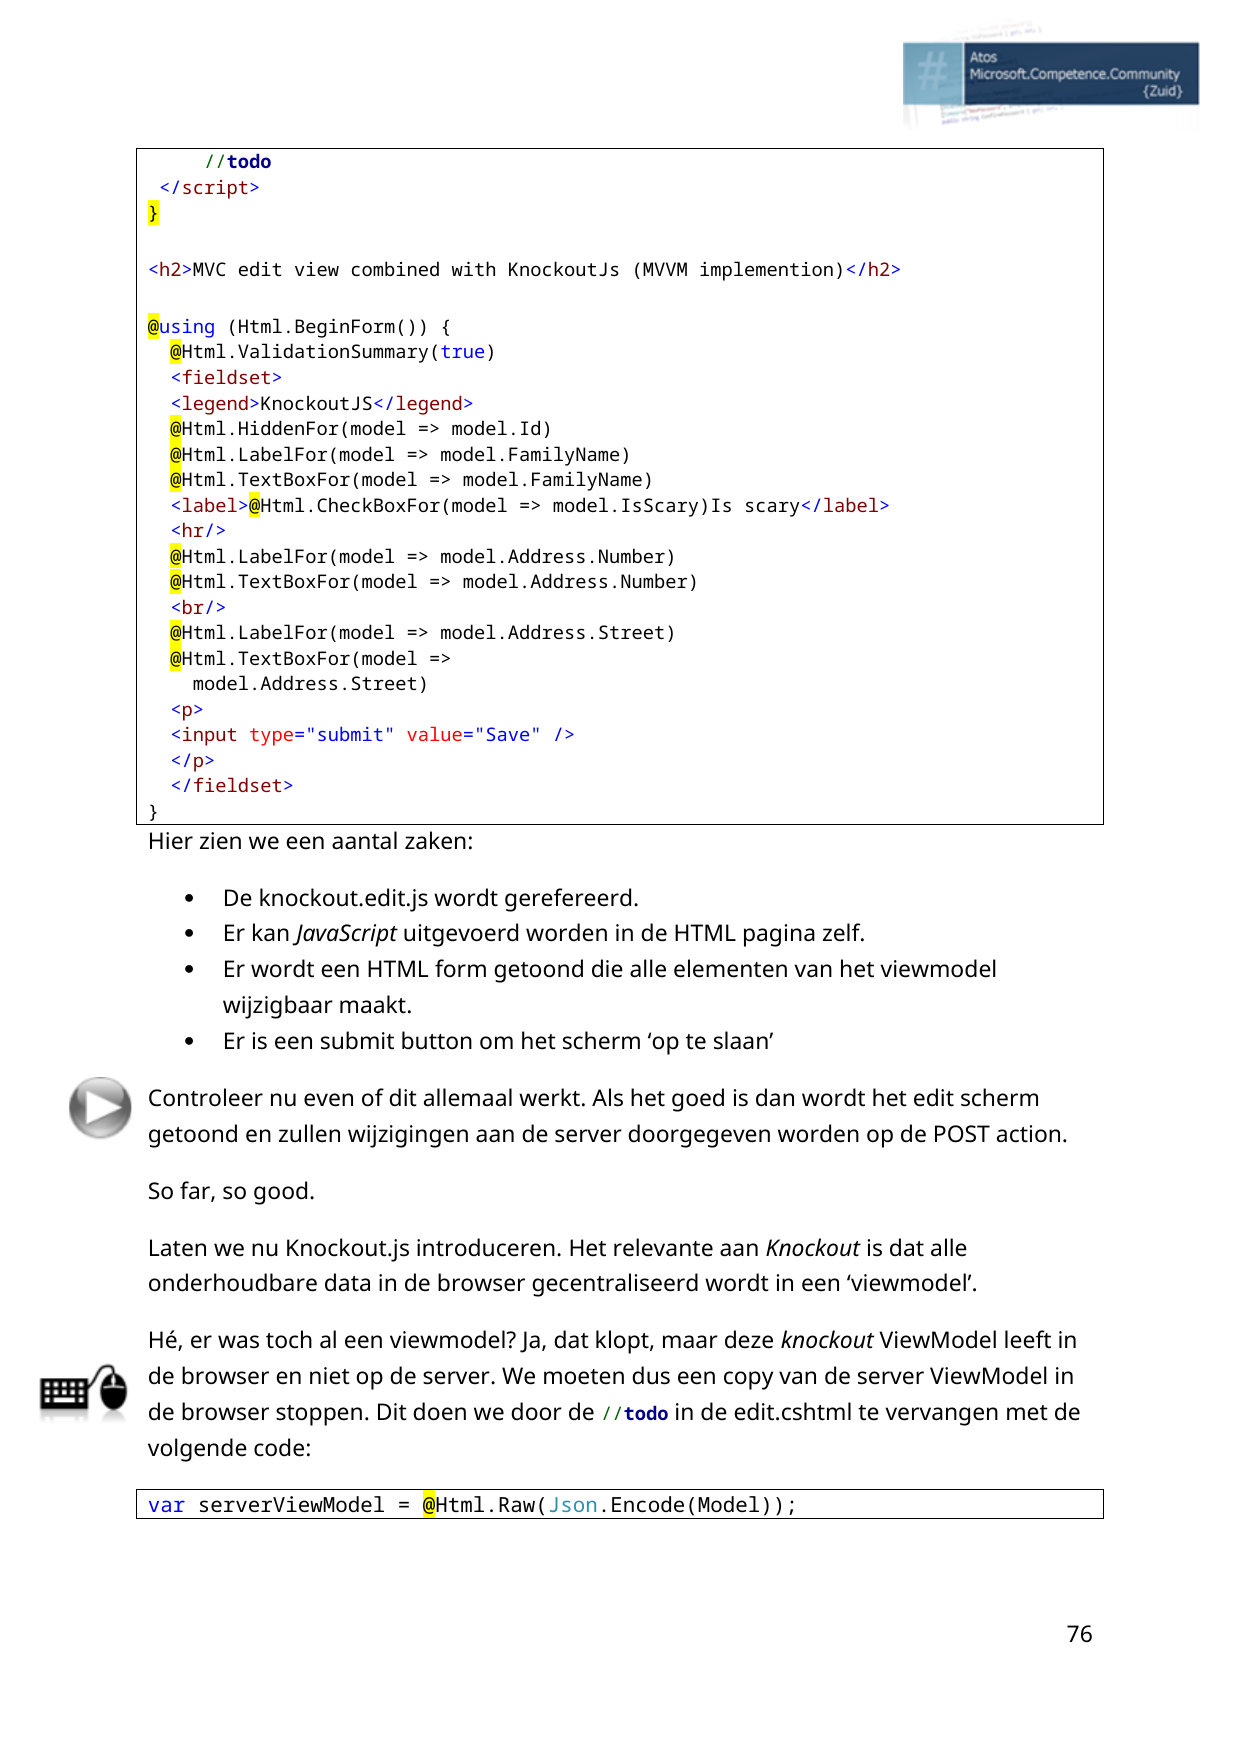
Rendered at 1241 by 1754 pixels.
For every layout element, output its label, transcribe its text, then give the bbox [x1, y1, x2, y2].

list Er is een submit button om het scherm ‘op te slaan’ [185, 1025, 1093, 1056]
list Er wordt een HTML form getoond die alle elementen van het viewmodel wijzigbaar maakt. [185, 953, 1093, 1021]
list Er kan JavaScript uitgevoerd worden in de HTML pagina zelf. [185, 917, 1093, 949]
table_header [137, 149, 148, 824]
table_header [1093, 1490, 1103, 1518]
text Controleer nu even of dit allemaal werkt. Als het goed is dan wordt het edit scherm getoond en zullen wijzigingen aan de server doorgegeven worden op de POST action. [148, 1082, 1093, 1149]
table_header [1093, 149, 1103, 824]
text So far, so good. [148, 1175, 1093, 1206]
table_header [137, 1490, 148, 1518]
text Laten we nu Knockout.js introduceren. Het relevante aan Knockout is dat alle onderhoudbare data in de browser gecentraliseerd wordt in een ‘viewmodel’. [148, 1231, 1093, 1299]
picture [903, 15, 1200, 133]
picture [37, 1361, 132, 1425]
list De knockout.edit.js wordt gerefereerd. [185, 881, 1093, 913]
text Hier zien we een aantal zaken: [148, 825, 1093, 856]
picture [68, 1077, 132, 1140]
text Hé, er was toch al een viewmodel? Ja, dat klopt, maar deze knockout ViewModel leeft in de browser en niet op de server. We moeten dus een copy van de server ViewModel in de browser stoppen. Dit doen we door de //todo in de edit.cshtml te vervangen met de volgende code: [148, 1324, 1093, 1463]
